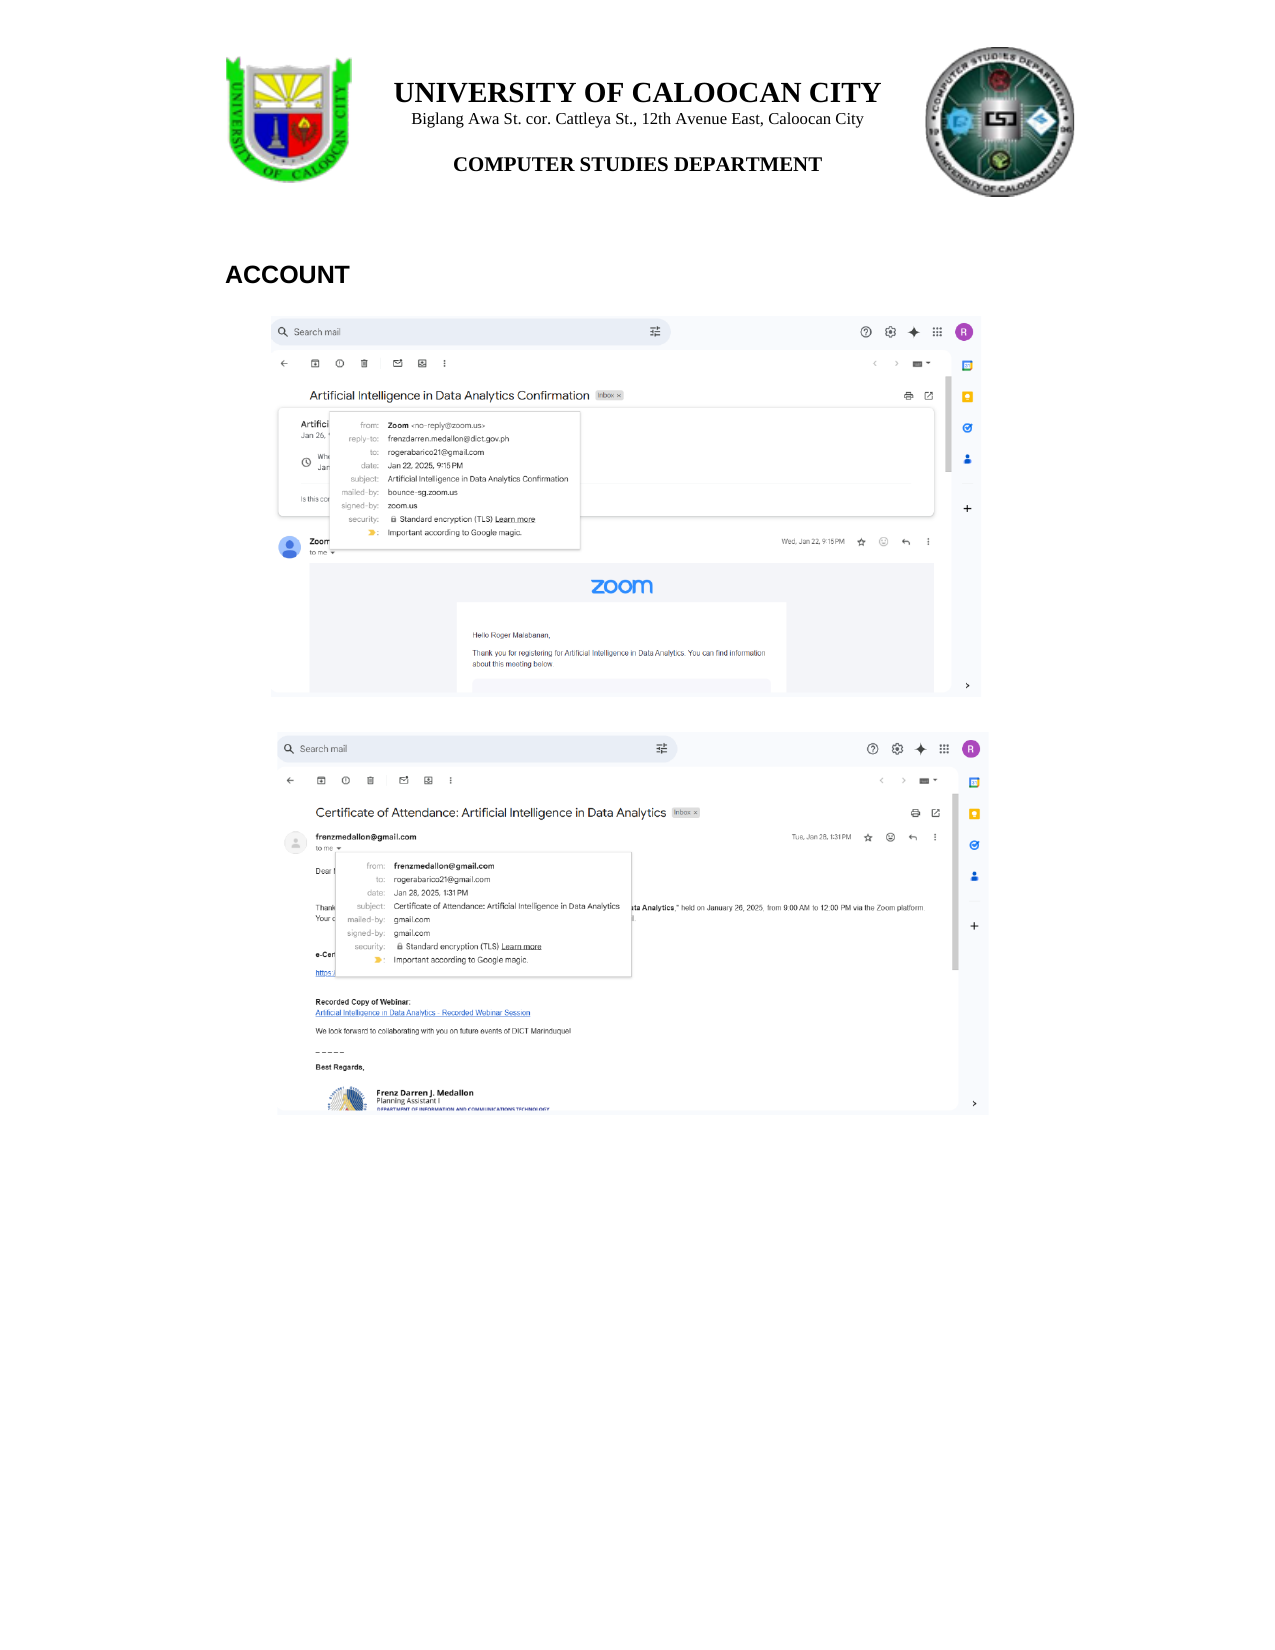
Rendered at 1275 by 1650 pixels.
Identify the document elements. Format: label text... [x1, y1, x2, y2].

picture [226, 56, 352, 183]
picture [271, 316, 982, 697]
picture [925, 47, 1075, 197]
picture [277, 732, 989, 1115]
text ACCOUNT [225, 260, 1050, 289]
